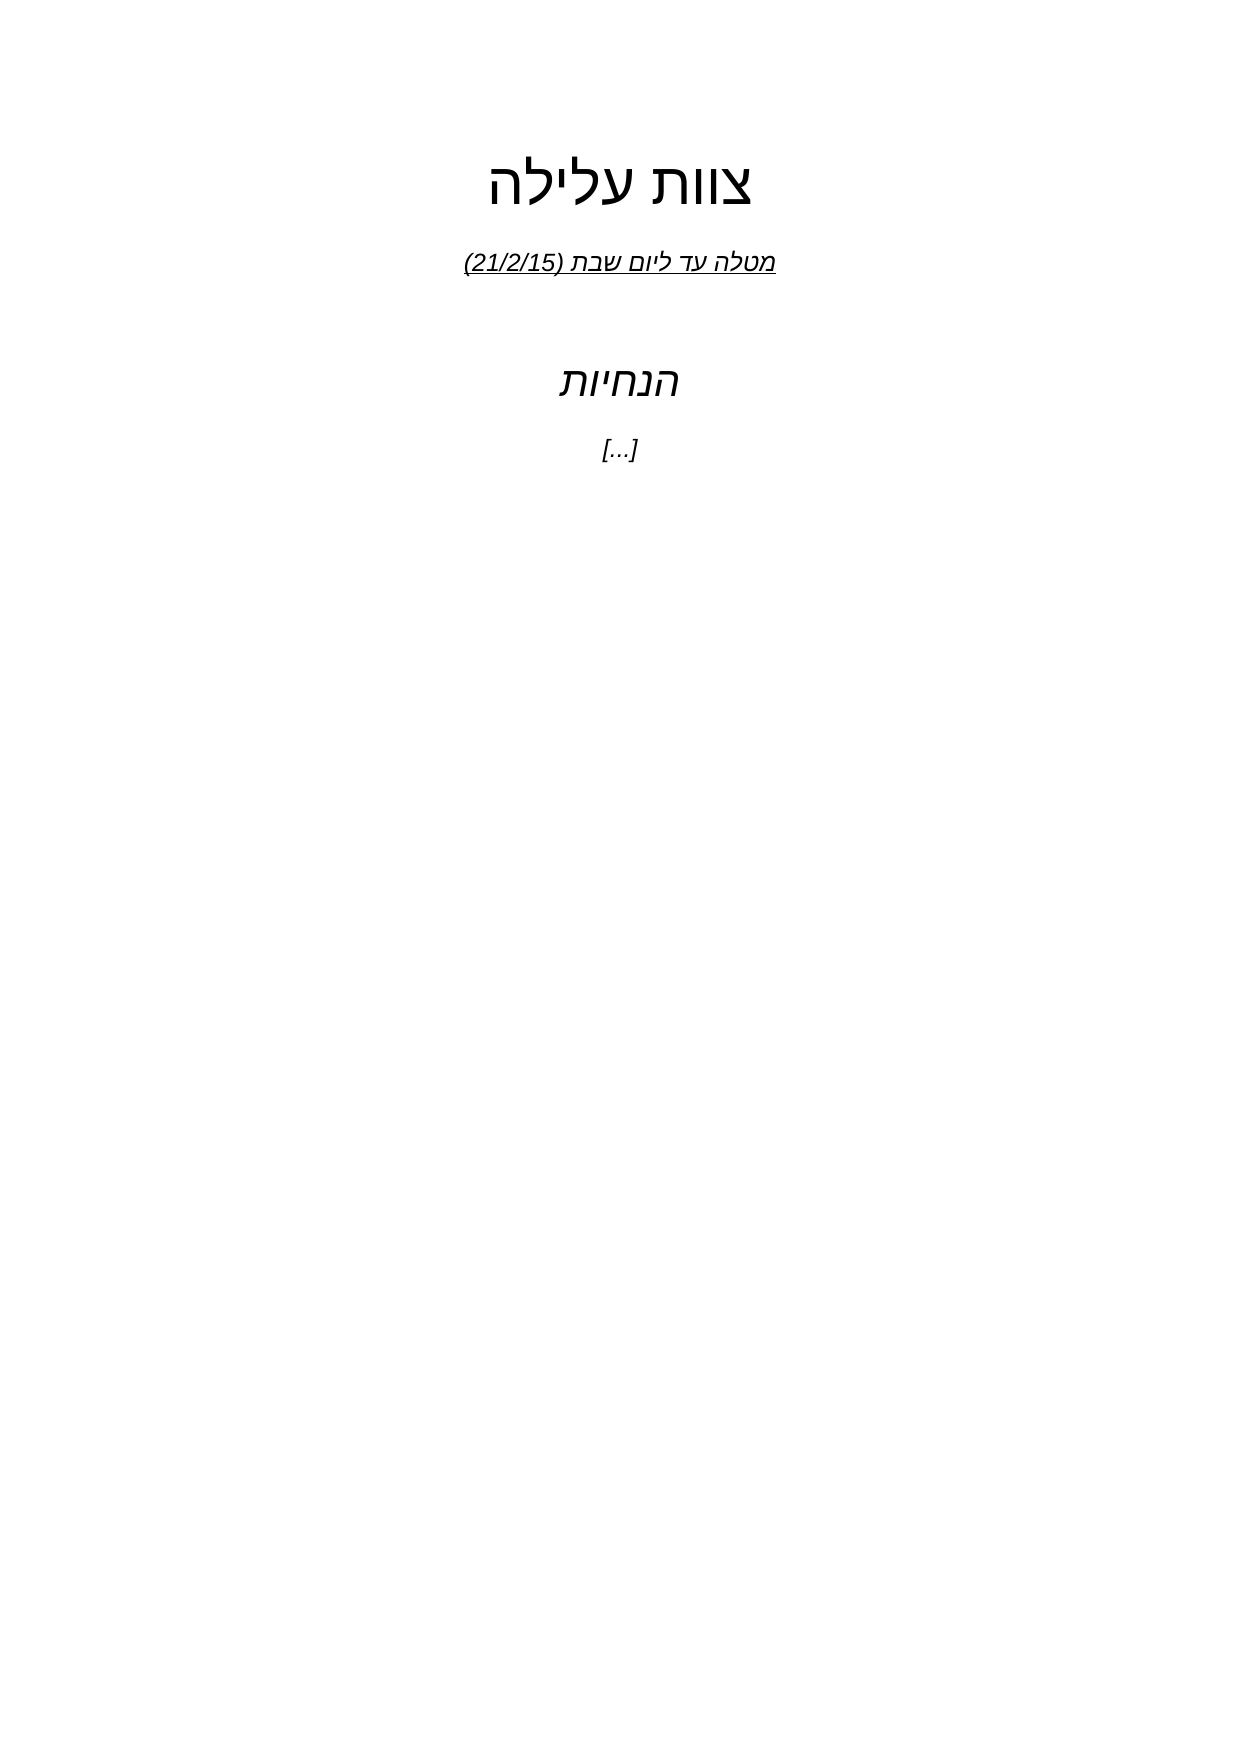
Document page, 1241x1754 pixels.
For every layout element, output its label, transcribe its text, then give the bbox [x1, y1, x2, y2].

text מטלה עד ליום שבת (21/2/15) [187, 248, 1053, 277]
text הנחיות [187, 358, 1053, 406]
text [...] [187, 433, 1053, 462]
text צוות עלילה [187, 150, 1053, 217]
